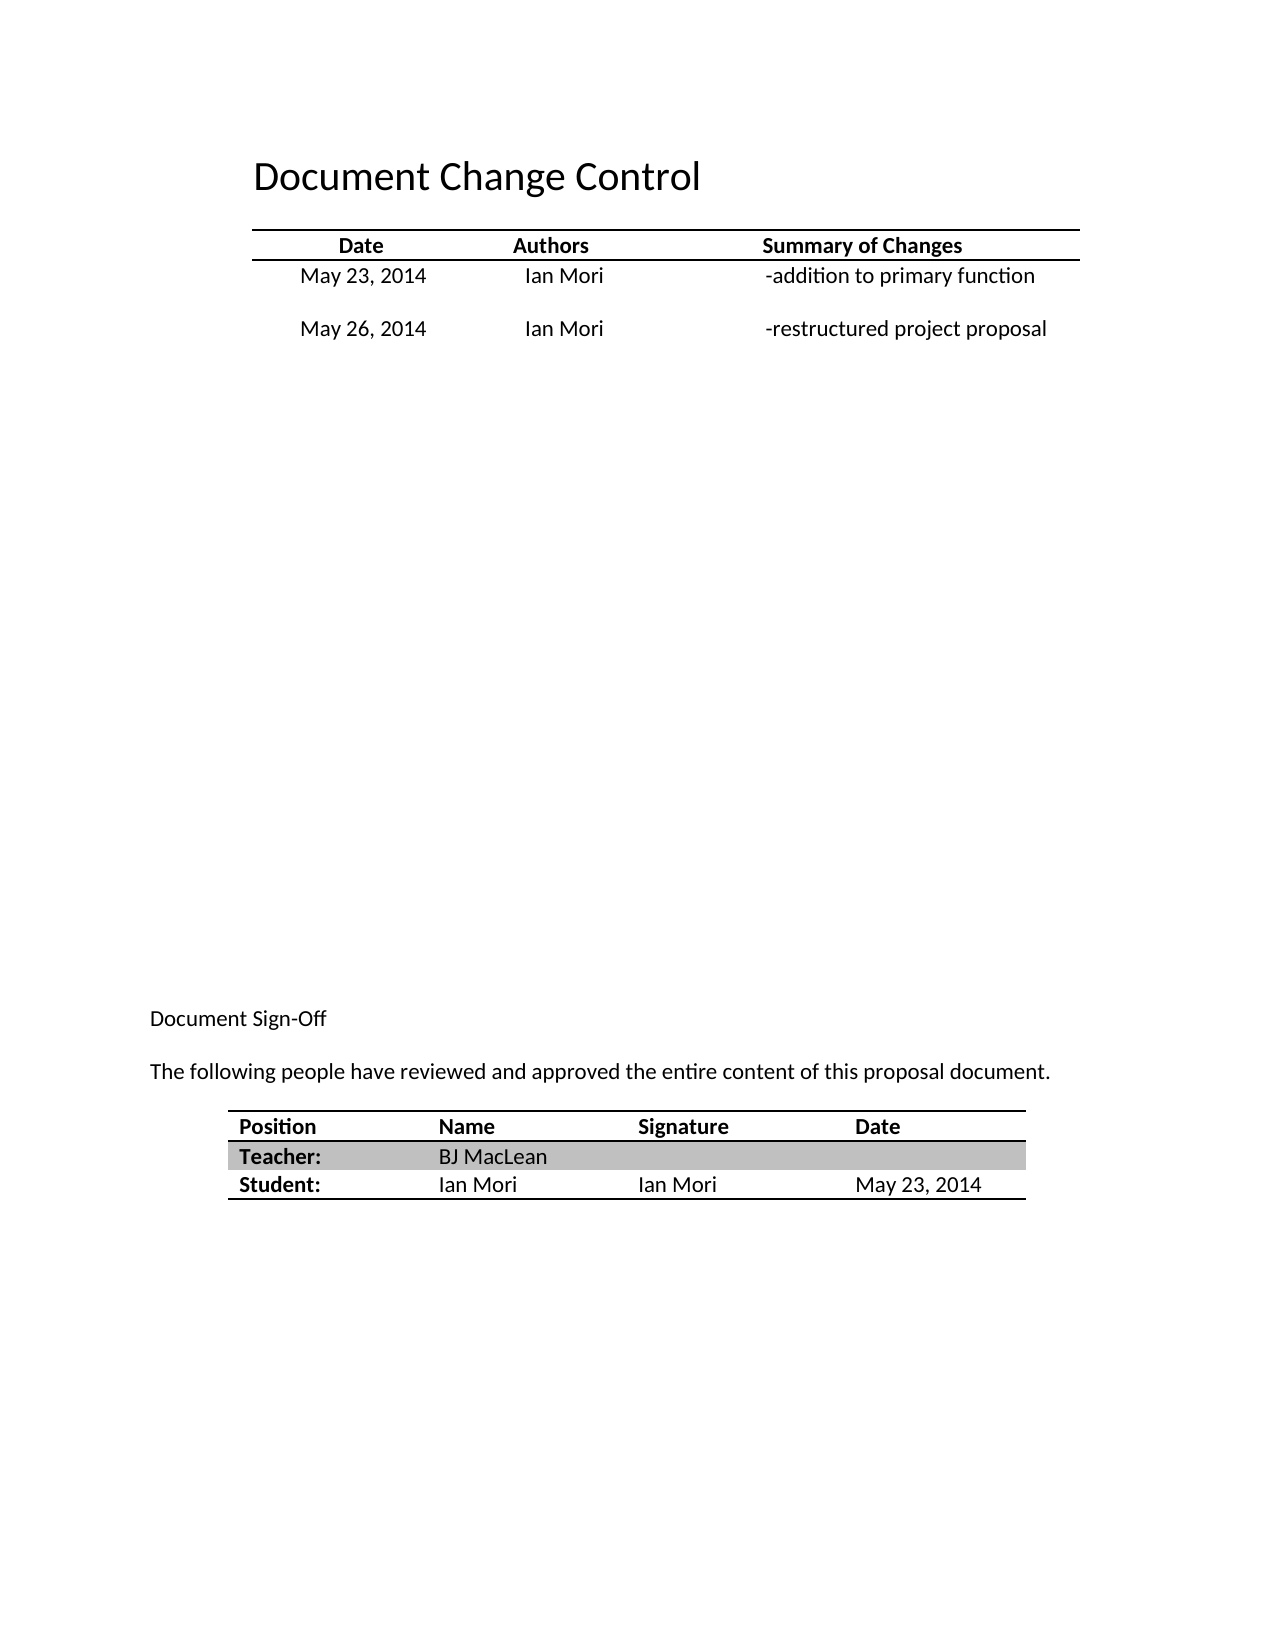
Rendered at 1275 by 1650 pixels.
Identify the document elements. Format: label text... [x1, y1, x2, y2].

table_cell Teacher: [228, 1142, 427, 1170]
table_header Position [228, 1112, 427, 1140]
text May 23, 2014 Ian Mori -addition to primary function [150, 261, 1125, 289]
table_cell BJ MacLean [427, 1142, 627, 1170]
table_header Date [844, 1112, 1026, 1140]
table_header Signature [627, 1112, 844, 1140]
table_header Summary of Changes [751, 231, 1080, 259]
table_cell Ian Mori [627, 1170, 844, 1198]
text Document Change Control [225, 150, 1125, 201]
table_header Name [427, 1112, 627, 1140]
text The following people have reviewed and approved the entire content of this proposal document. [150, 1057, 1125, 1085]
table_cell Student: [228, 1170, 427, 1198]
table_cell [844, 1142, 1026, 1170]
table_header Date [252, 231, 502, 259]
table_cell [627, 1142, 844, 1170]
table_cell May 23, 2014 [844, 1170, 1026, 1198]
text Document Sign-Off [150, 1004, 1125, 1032]
table_cell Ian Mori [427, 1170, 627, 1198]
table_header Authors [502, 231, 751, 259]
text May 26, 2014 Ian Mori -restructured project proposal [225, 314, 1125, 342]
